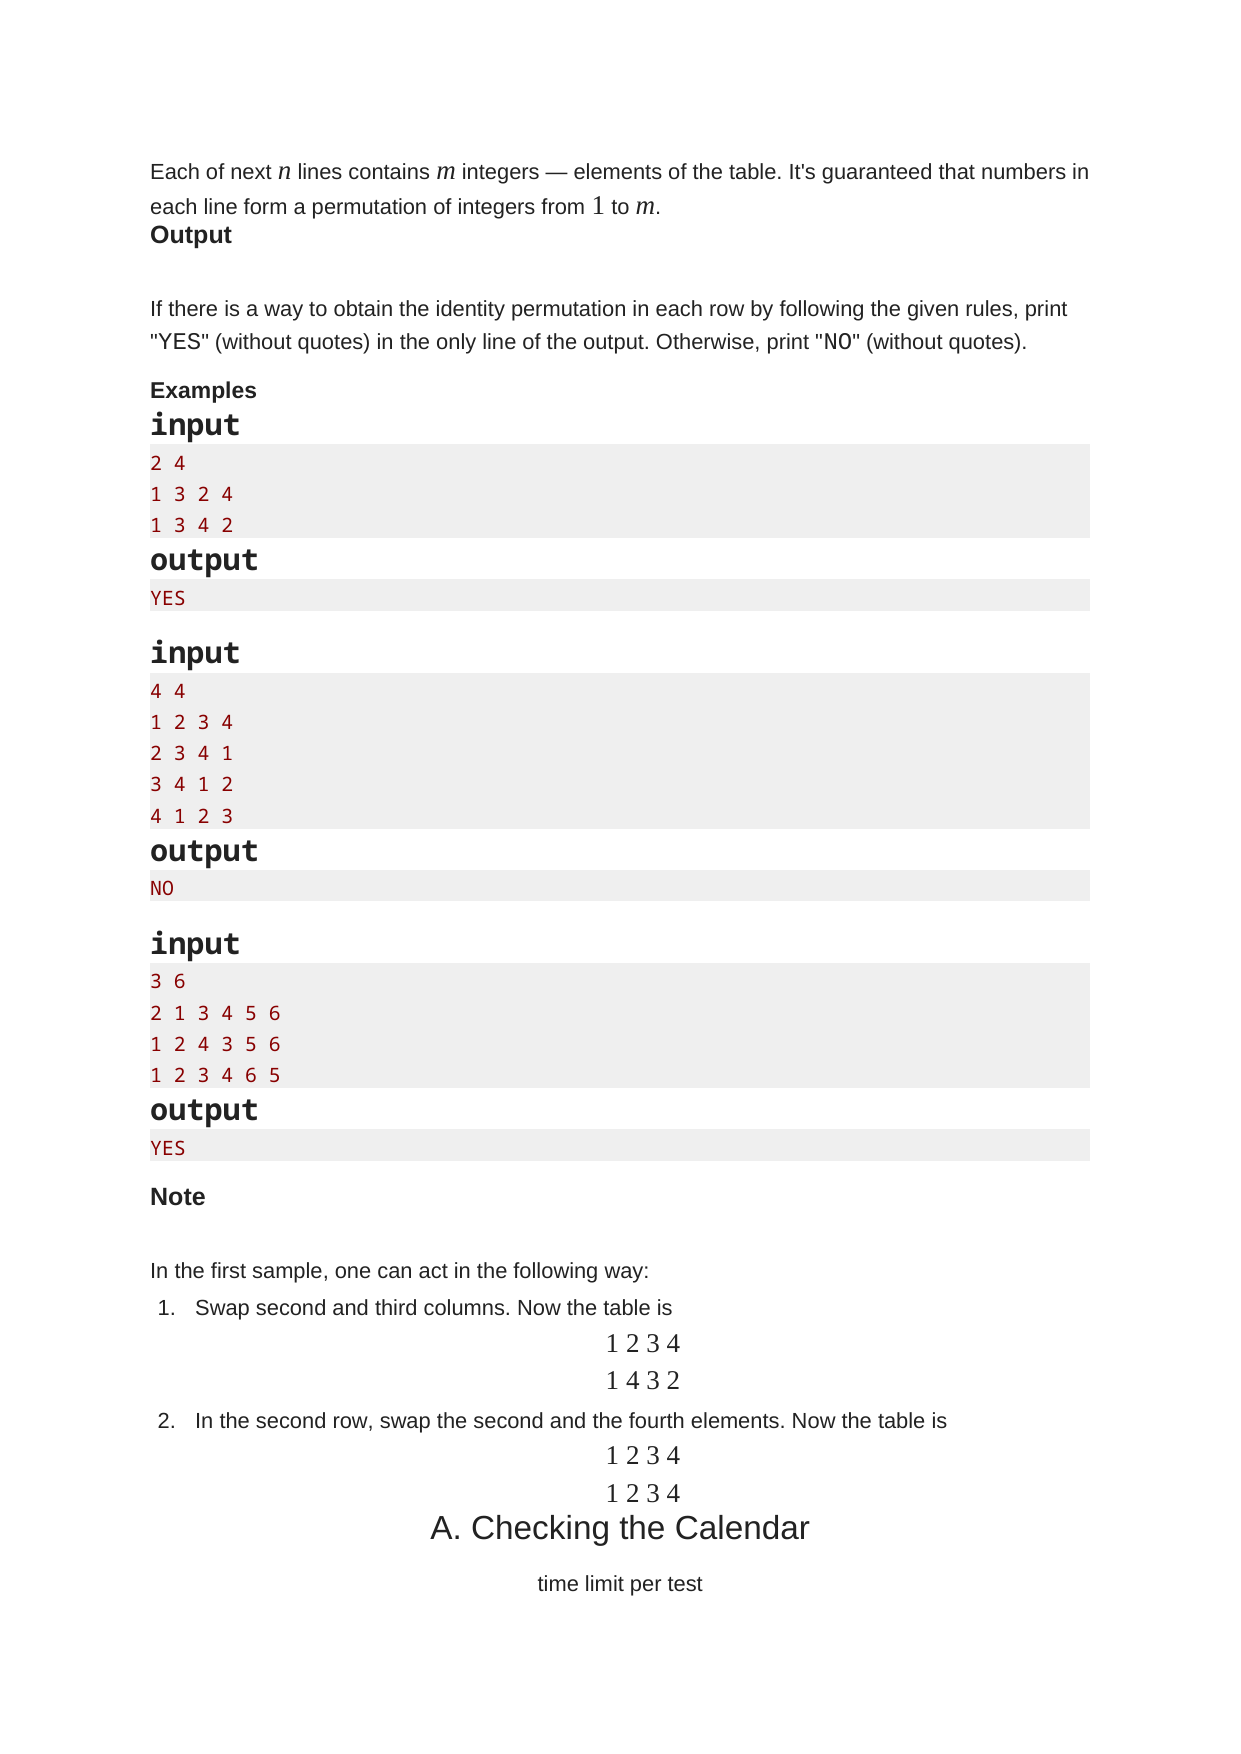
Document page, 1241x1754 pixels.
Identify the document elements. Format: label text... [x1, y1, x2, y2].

text output [150, 538, 1090, 579]
list In the second row, swap the second and the fourth elements. Now the table is [157, 1395, 1090, 1433]
text In the first sample, one can act in the following way: [150, 1248, 1090, 1283]
text Examples [150, 377, 1090, 403]
text output [150, 829, 1090, 870]
text input [150, 922, 1090, 963]
text Each of next n lines contains m integers — elements of the table. It's guaranteed that numbers in each line form a permutation of integers from 1 to m. [150, 150, 1090, 220]
text output [150, 1088, 1090, 1129]
text 2 4 1 3 2 4 1 3 4 2 [150, 444, 1090, 538]
text 4 4 1 2 3 4 2 3 4 1 3 4 1 2 4 1 2 3 [150, 673, 1090, 829]
text input [150, 403, 1090, 444]
text A. Checking the Calendar [150, 1508, 1090, 1546]
text 1 4 3 2 [195, 1358, 1090, 1395]
text 3 6 2 1 3 4 5 6 1 2 4 3 5 6 1 2 3 4 6 5 [150, 963, 1090, 1088]
text If there is a way to obtain the identity permutation in each row by following the given rules, print "YES" (without quotes) in the only line of the output. Otherwise, print "NO" (without quotes). [150, 286, 1090, 356]
text NO [150, 870, 1090, 901]
text 1 2 3 4 [195, 1433, 1090, 1470]
text Output [150, 220, 1090, 249]
text 1 2 3 4 [195, 1470, 1090, 1508]
text YES [150, 579, 1090, 611]
text 1 2 3 4 [195, 1320, 1090, 1358]
list Swap second and third columns. Now the table is [157, 1283, 1090, 1320]
text time limit per test [150, 1559, 1090, 1596]
text input [150, 632, 1090, 673]
text YES [150, 1129, 1090, 1161]
text Note [150, 1182, 1090, 1210]
